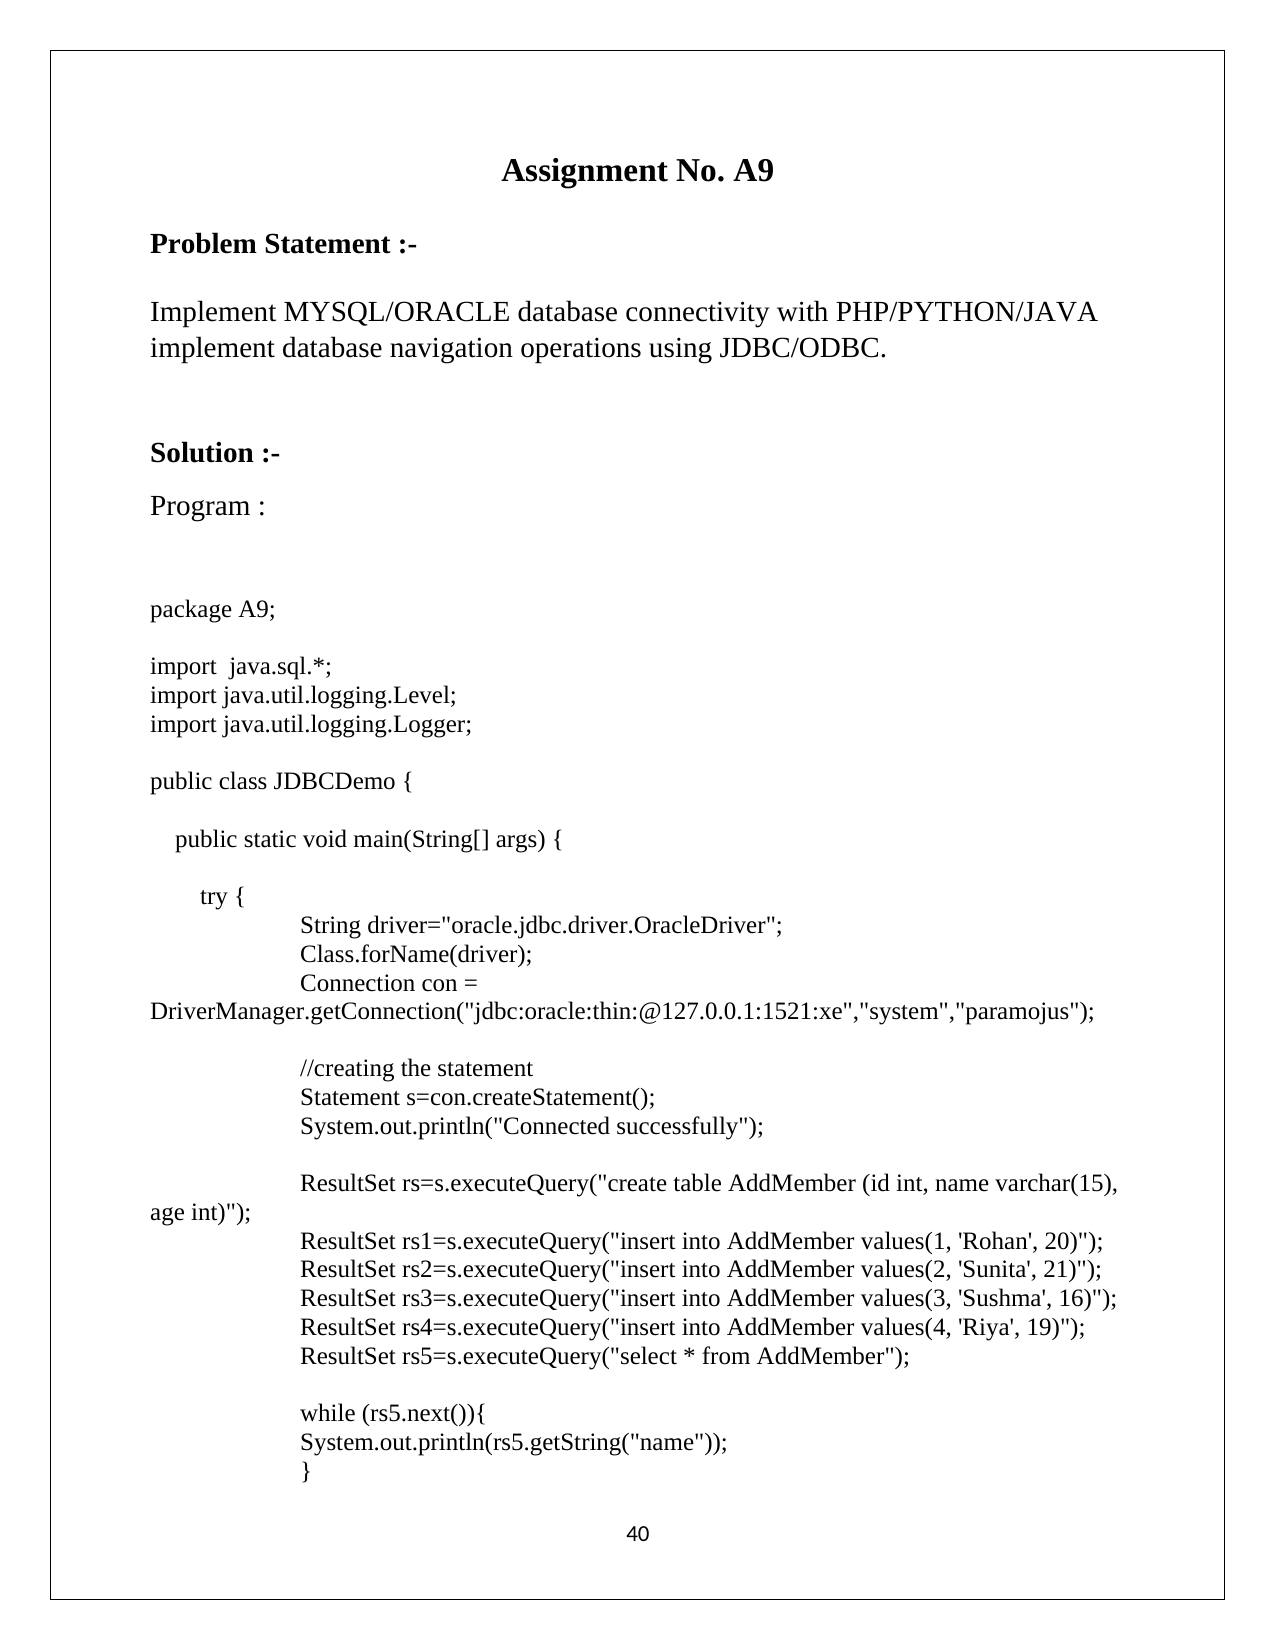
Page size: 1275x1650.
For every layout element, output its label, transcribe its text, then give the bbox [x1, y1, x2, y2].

text Problem Statement :- [150, 227, 1125, 260]
text ResultSet rs3=s.executeQuery("insert into AddMember values(3, 'Sushma', 16)"); [150, 1283, 1125, 1312]
text System.out.println("Connected successfully"); [150, 1111, 1125, 1139]
text import java.util.logging.Logger; [150, 709, 1125, 738]
text import java.sql.*; [150, 651, 1125, 680]
text Connection con = DriverManager.getConnection("jdbc:oracle:thin:@127.0.0.1:1521:xe","system","paramojus"); [150, 968, 1125, 1025]
text Solution :- [150, 436, 1125, 469]
text public class JDBCDemo { [150, 766, 1125, 795]
text Assignment No. A9 [150, 150, 1125, 188]
text public static void main(String[] args) { [150, 824, 1125, 853]
text package A9; [150, 594, 1125, 623]
text ResultSet rs5=s.executeQuery("select * from AddMember"); [150, 1341, 1125, 1369]
text while (rs5.next()){ [150, 1398, 1125, 1427]
text ResultSet rs4=s.executeQuery("insert into AddMember values(4, 'Riya', 19)"); [150, 1312, 1125, 1341]
text } [150, 1456, 1125, 1484]
text Statement s=con.createStatement(); [225, 1082, 1125, 1111]
text String driver="oracle.jdbc.driver.OracleDriver"; [150, 910, 1125, 939]
text //creating the statement [225, 1053, 1125, 1082]
text ResultSet rs1=s.executeQuery("insert into AddMember values(1, 'Rohan', 20)"); [150, 1226, 1125, 1254]
text try { [150, 881, 1125, 910]
text System.out.println(rs5.getString("name")); [150, 1427, 1125, 1456]
text Class.forName(driver); [150, 939, 1125, 968]
text ResultSet rs=s.executeQuery("create table AddMember (id int, name varchar(15), age int)"); [150, 1168, 1125, 1226]
text Program : [150, 488, 1125, 522]
text Implement MYSQL/ORACLE database connectivity with PHP/PYTHON/JAVA implement database navigation operations using JDBC/ODBC. [150, 294, 1125, 363]
text import java.util.logging.Level; [150, 680, 1125, 709]
text ResultSet rs2=s.executeQuery("insert into AddMember values(2, 'Sunita', 21)"); [150, 1254, 1125, 1283]
